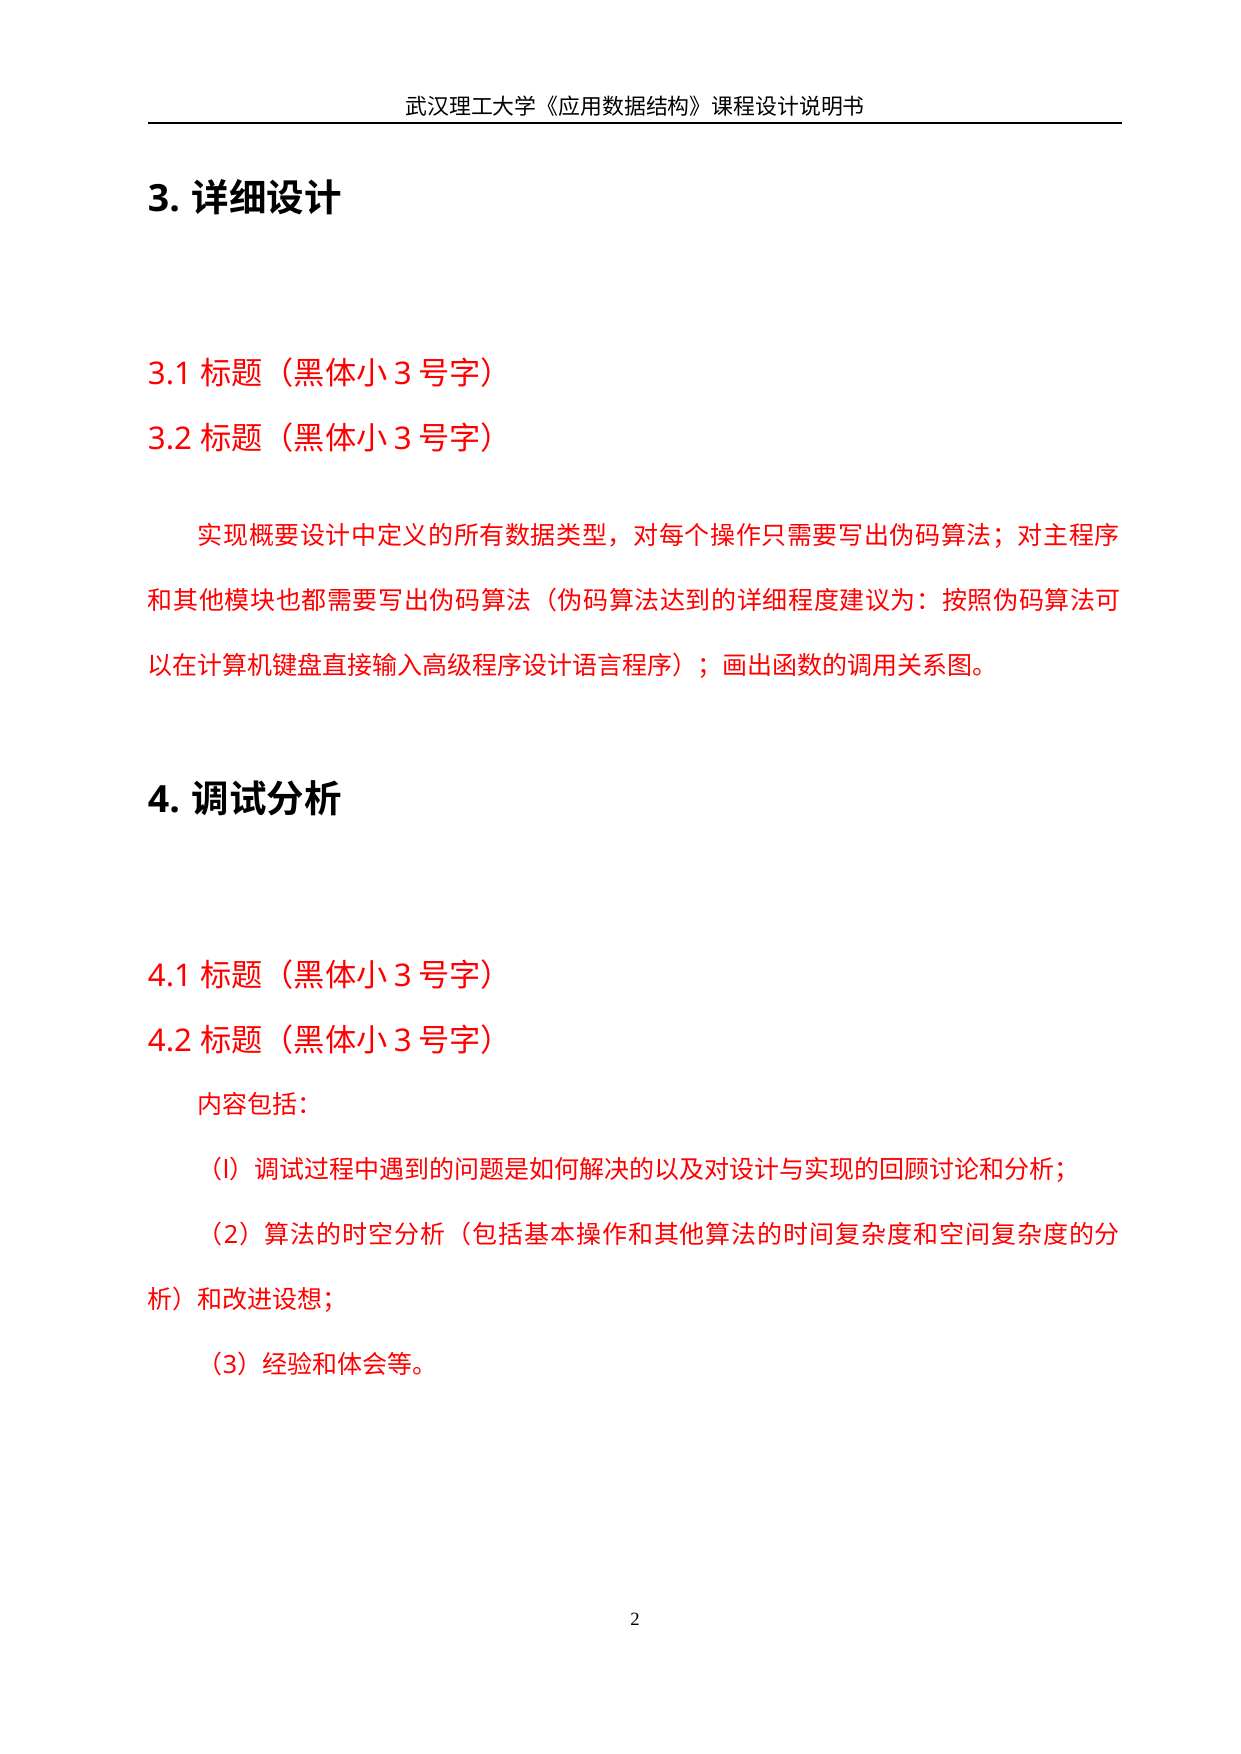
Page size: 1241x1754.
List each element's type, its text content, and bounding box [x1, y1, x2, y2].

text （2）算法的时空分析（包括基本操作和其他算法的时间复杂度和空间复杂度的分析）和改进设想； [148, 1200, 1122, 1330]
text 3.2 标题（黑体小3号字） [148, 404, 1122, 469]
subtitle 详细设计 [148, 163, 1122, 228]
text 4.1 标题（黑体小3号字） [148, 940, 1122, 1005]
text 4.2 标题（黑体小3号字） [148, 1005, 1122, 1070]
text 内容包括： [148, 1070, 1122, 1135]
text （l）调试过程中遇到的问题是如何解决的以及对设计与实现的回顾讨论和分析； [148, 1135, 1122, 1200]
text （3）经验和体会等。 [148, 1330, 1122, 1395]
text 实现概要设计中定义的所有数据类型，对每个操作只需要写出伪码算法；对主程序和其他模块也都需要写出伪码算法（伪码算法达到的详细程度建议为：按照伪码算法可以在计算机键盘直接输入高级程序设计语言程序）；画出函数的调用关系图。 [148, 501, 1122, 696]
subtitle 调试分析 [148, 764, 1122, 829]
text 3.1 标题（黑体小3号字） [148, 339, 1122, 404]
